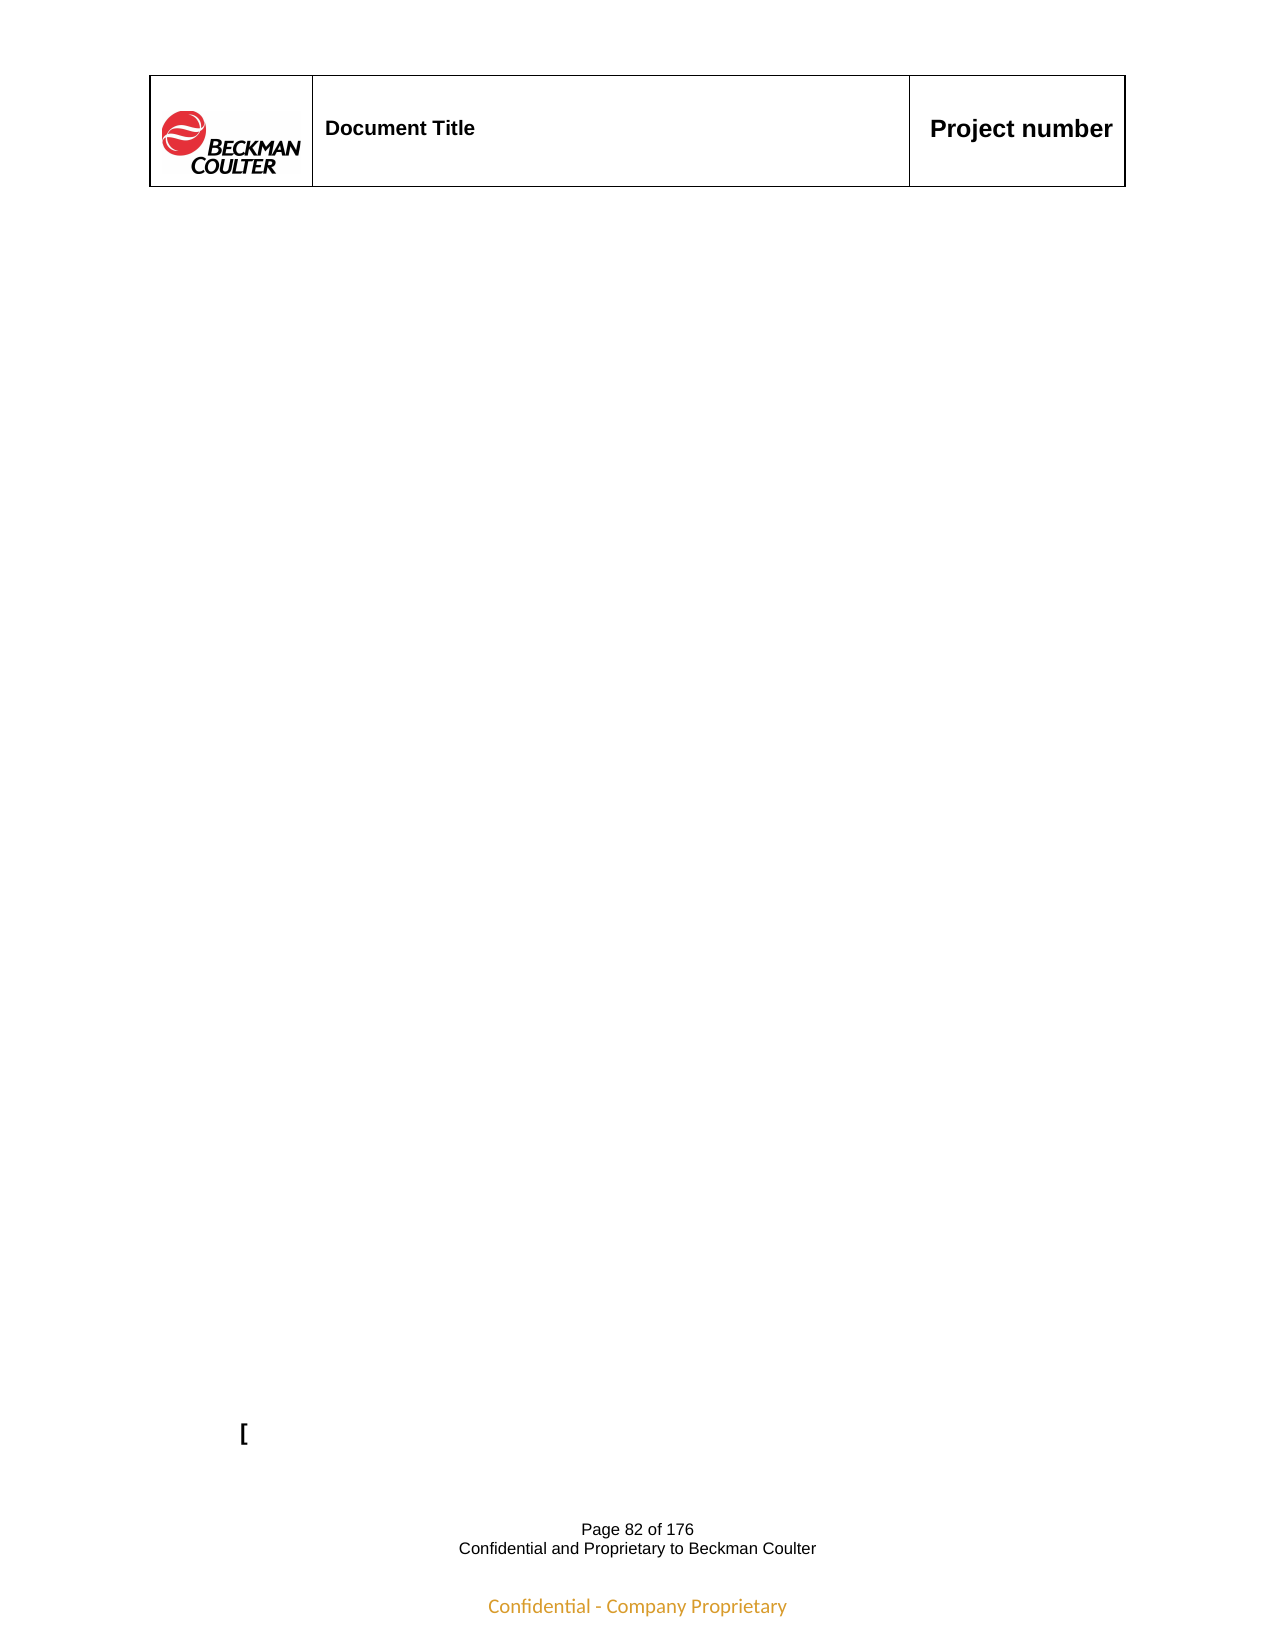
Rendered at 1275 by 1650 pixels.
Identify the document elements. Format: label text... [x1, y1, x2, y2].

picture [162, 111, 301, 174]
